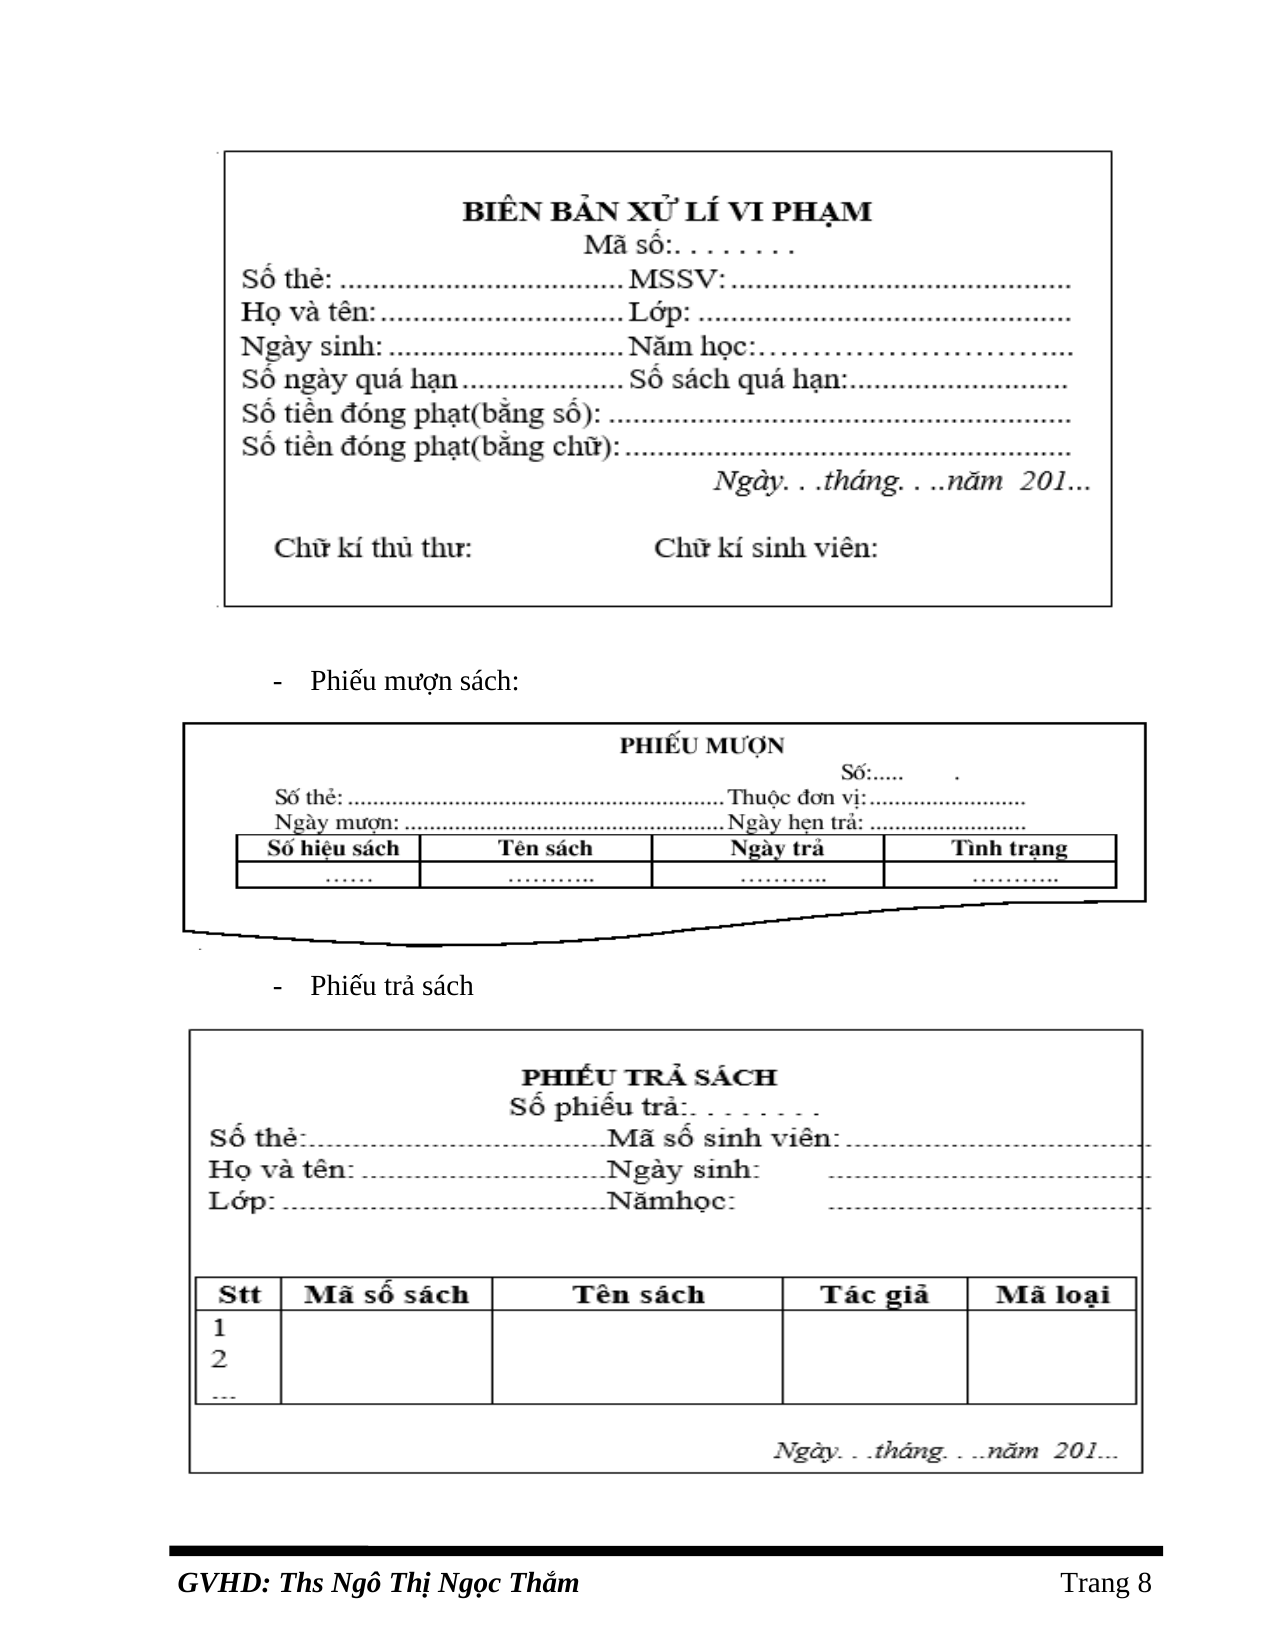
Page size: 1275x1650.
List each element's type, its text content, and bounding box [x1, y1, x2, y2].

list Phiếu trả sách [273, 968, 1157, 1002]
list Phiếu mượn sách: [273, 663, 1157, 697]
picture [177, 118, 1167, 645]
picture [177, 1020, 1154, 1485]
picture [177, 716, 1154, 950]
